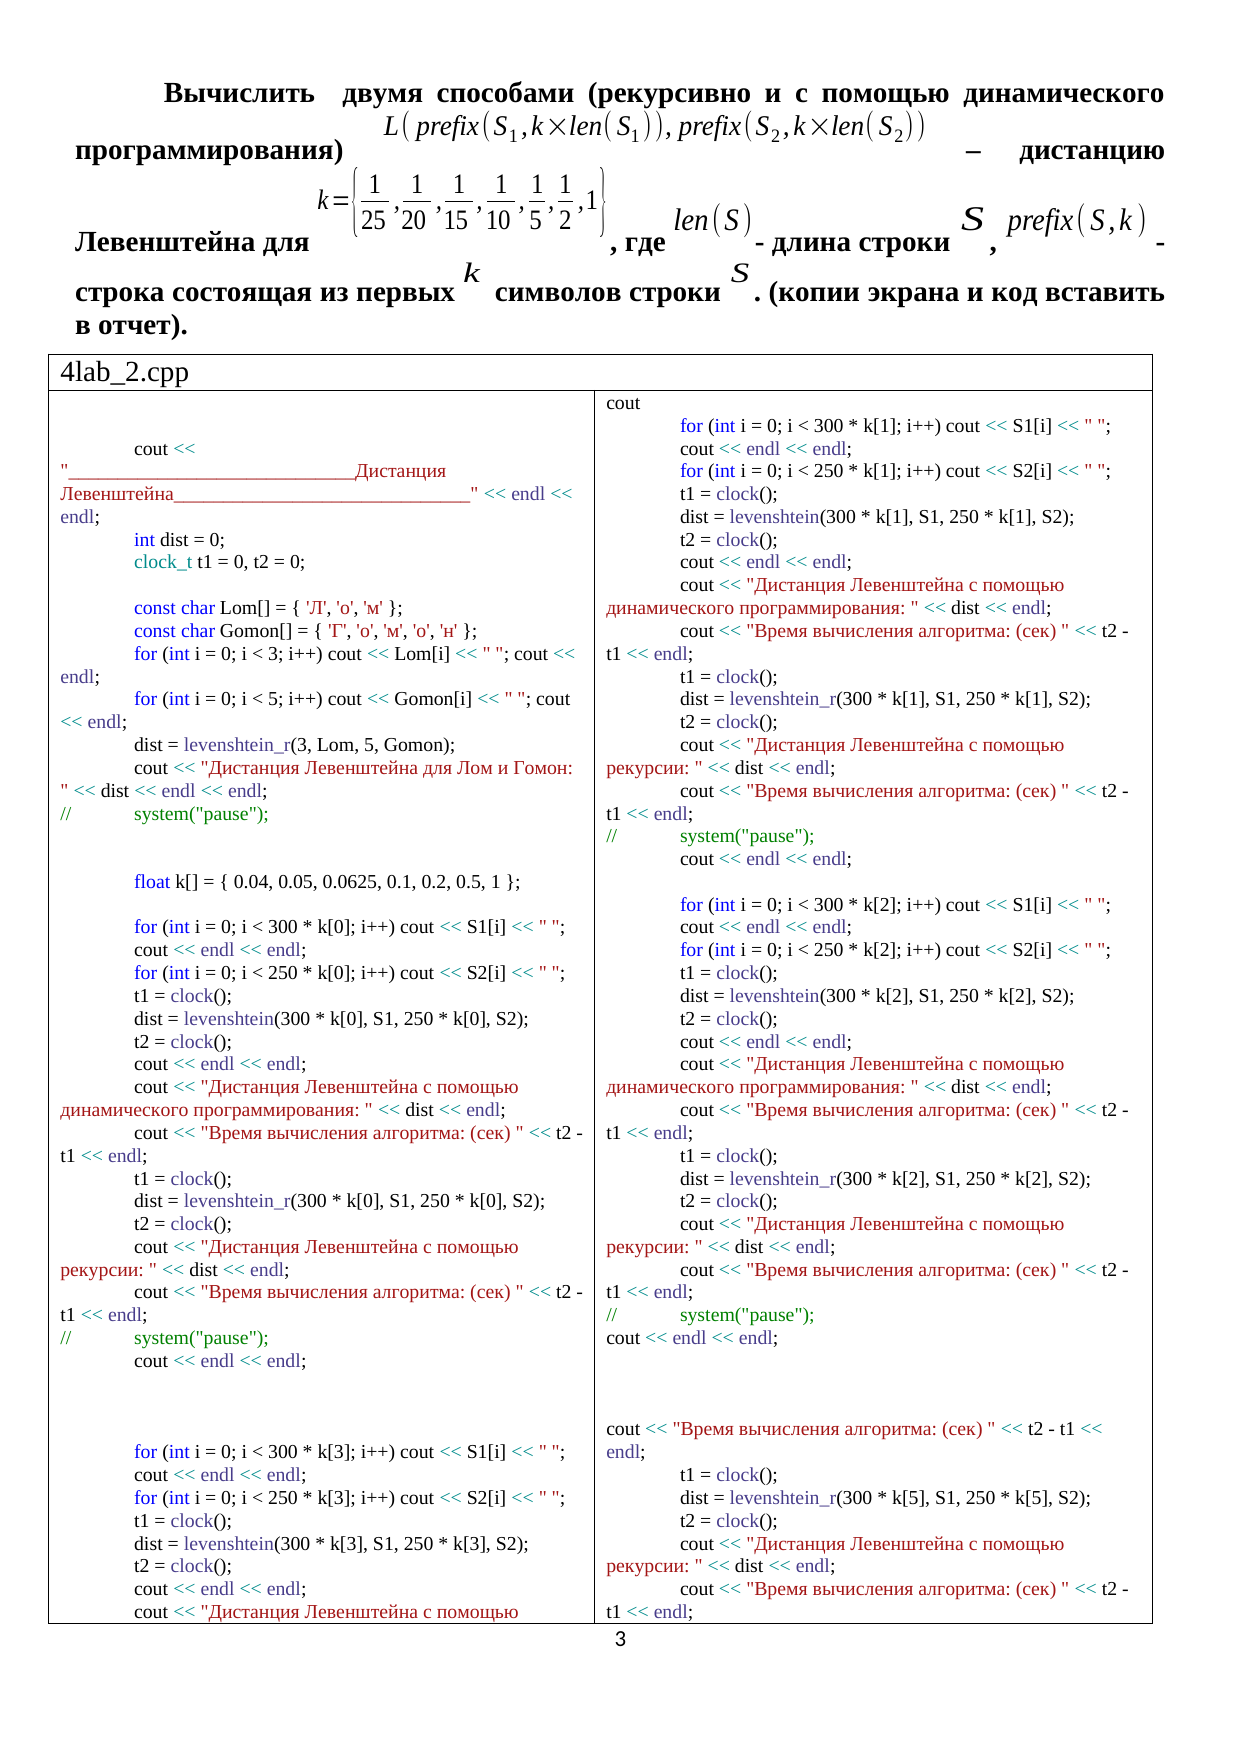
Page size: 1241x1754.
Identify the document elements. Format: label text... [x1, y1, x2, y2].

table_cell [595, 391, 1152, 1623]
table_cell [49, 391, 594, 1623]
text Вычислить двумя способами (рекурсивно и с помощью динамического программирования) – дистанцию Левенштейна для , где - длина строки , - строка состоящая из первых символов строки . (копии экрана и код вставить в отчет). [75, 75, 1165, 341]
table_header 4lab_2.cpp [49, 355, 1152, 390]
